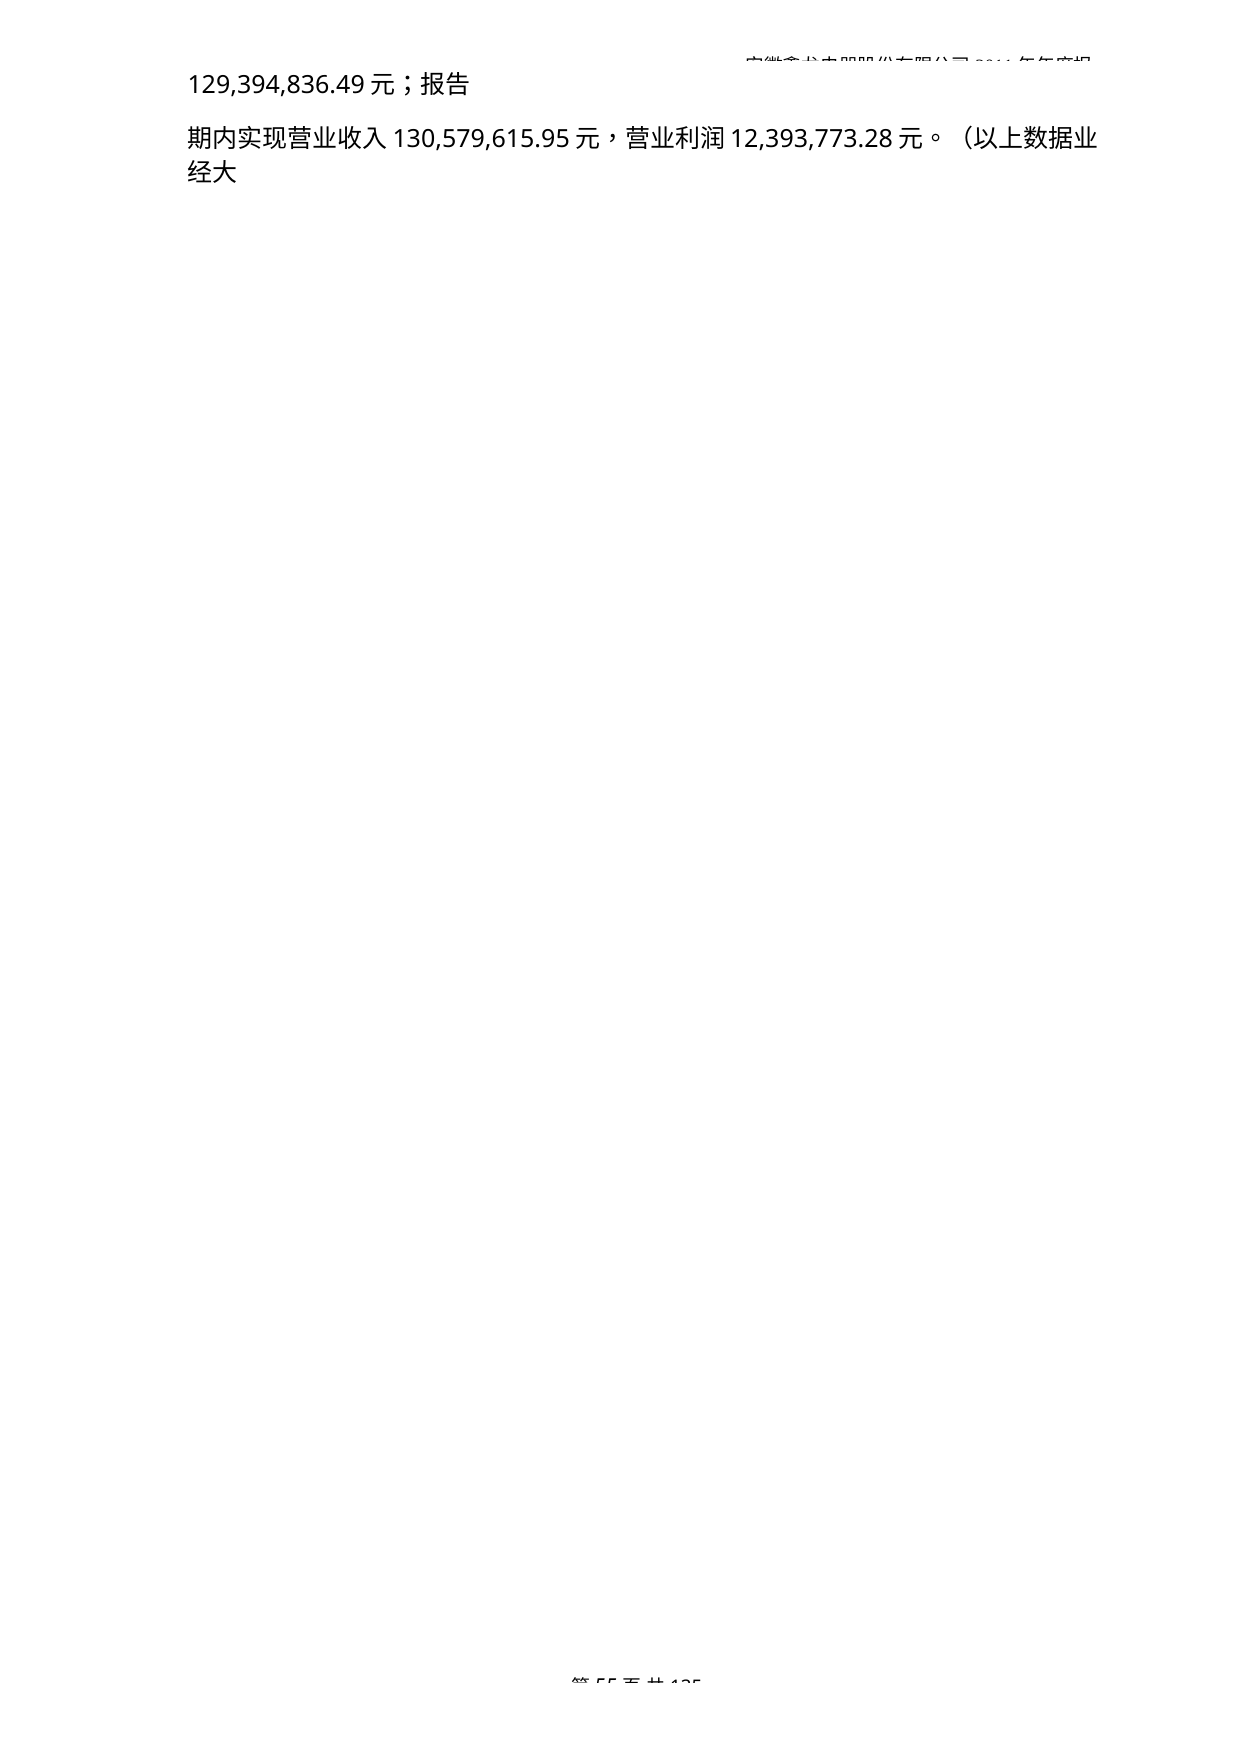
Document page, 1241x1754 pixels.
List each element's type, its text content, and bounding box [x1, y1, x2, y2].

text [187, 67, 1119, 101]
text 期内实现营业收入130,579,615.95元，营业利润12,393,773.28元。（以上数据业经大 [187, 121, 1119, 189]
